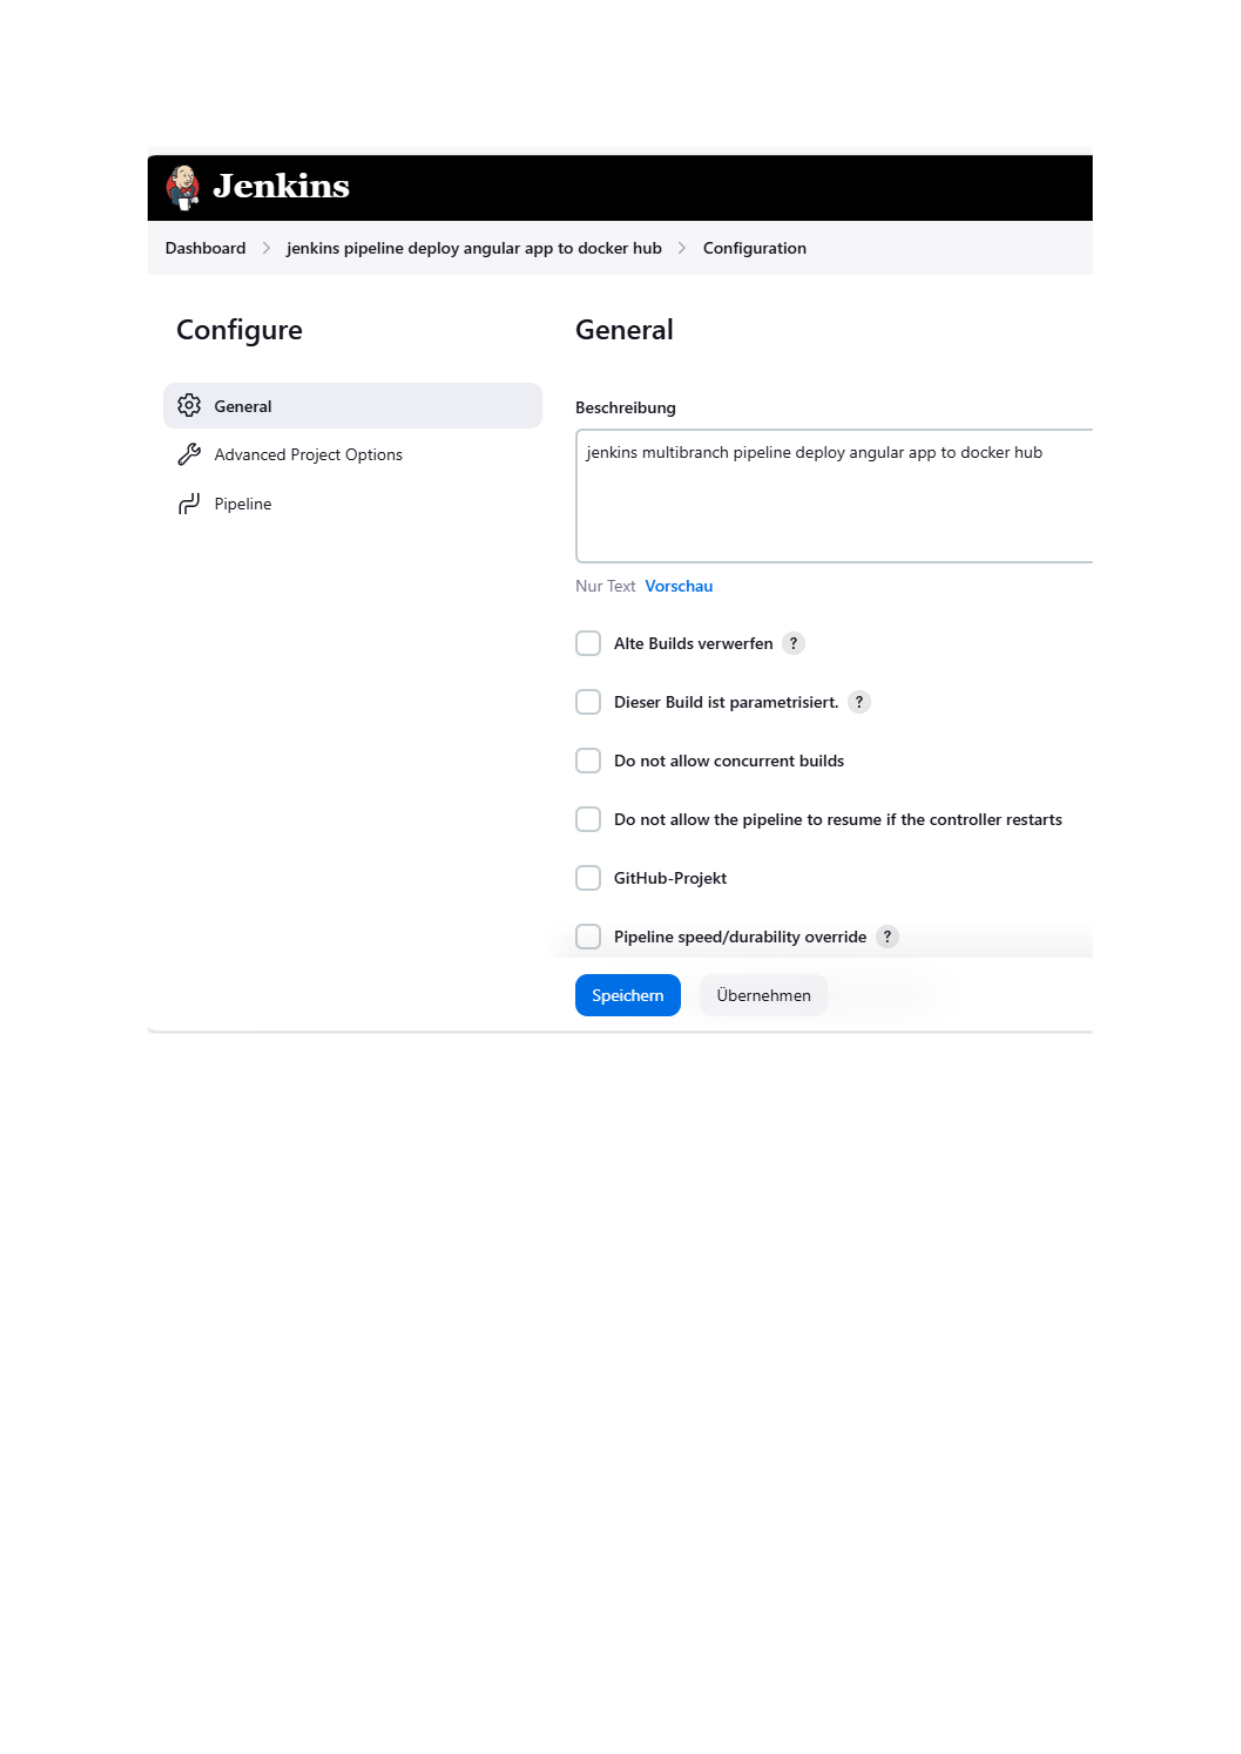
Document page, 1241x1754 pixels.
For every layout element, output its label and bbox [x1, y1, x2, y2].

picture [147, 147, 1093, 1034]
